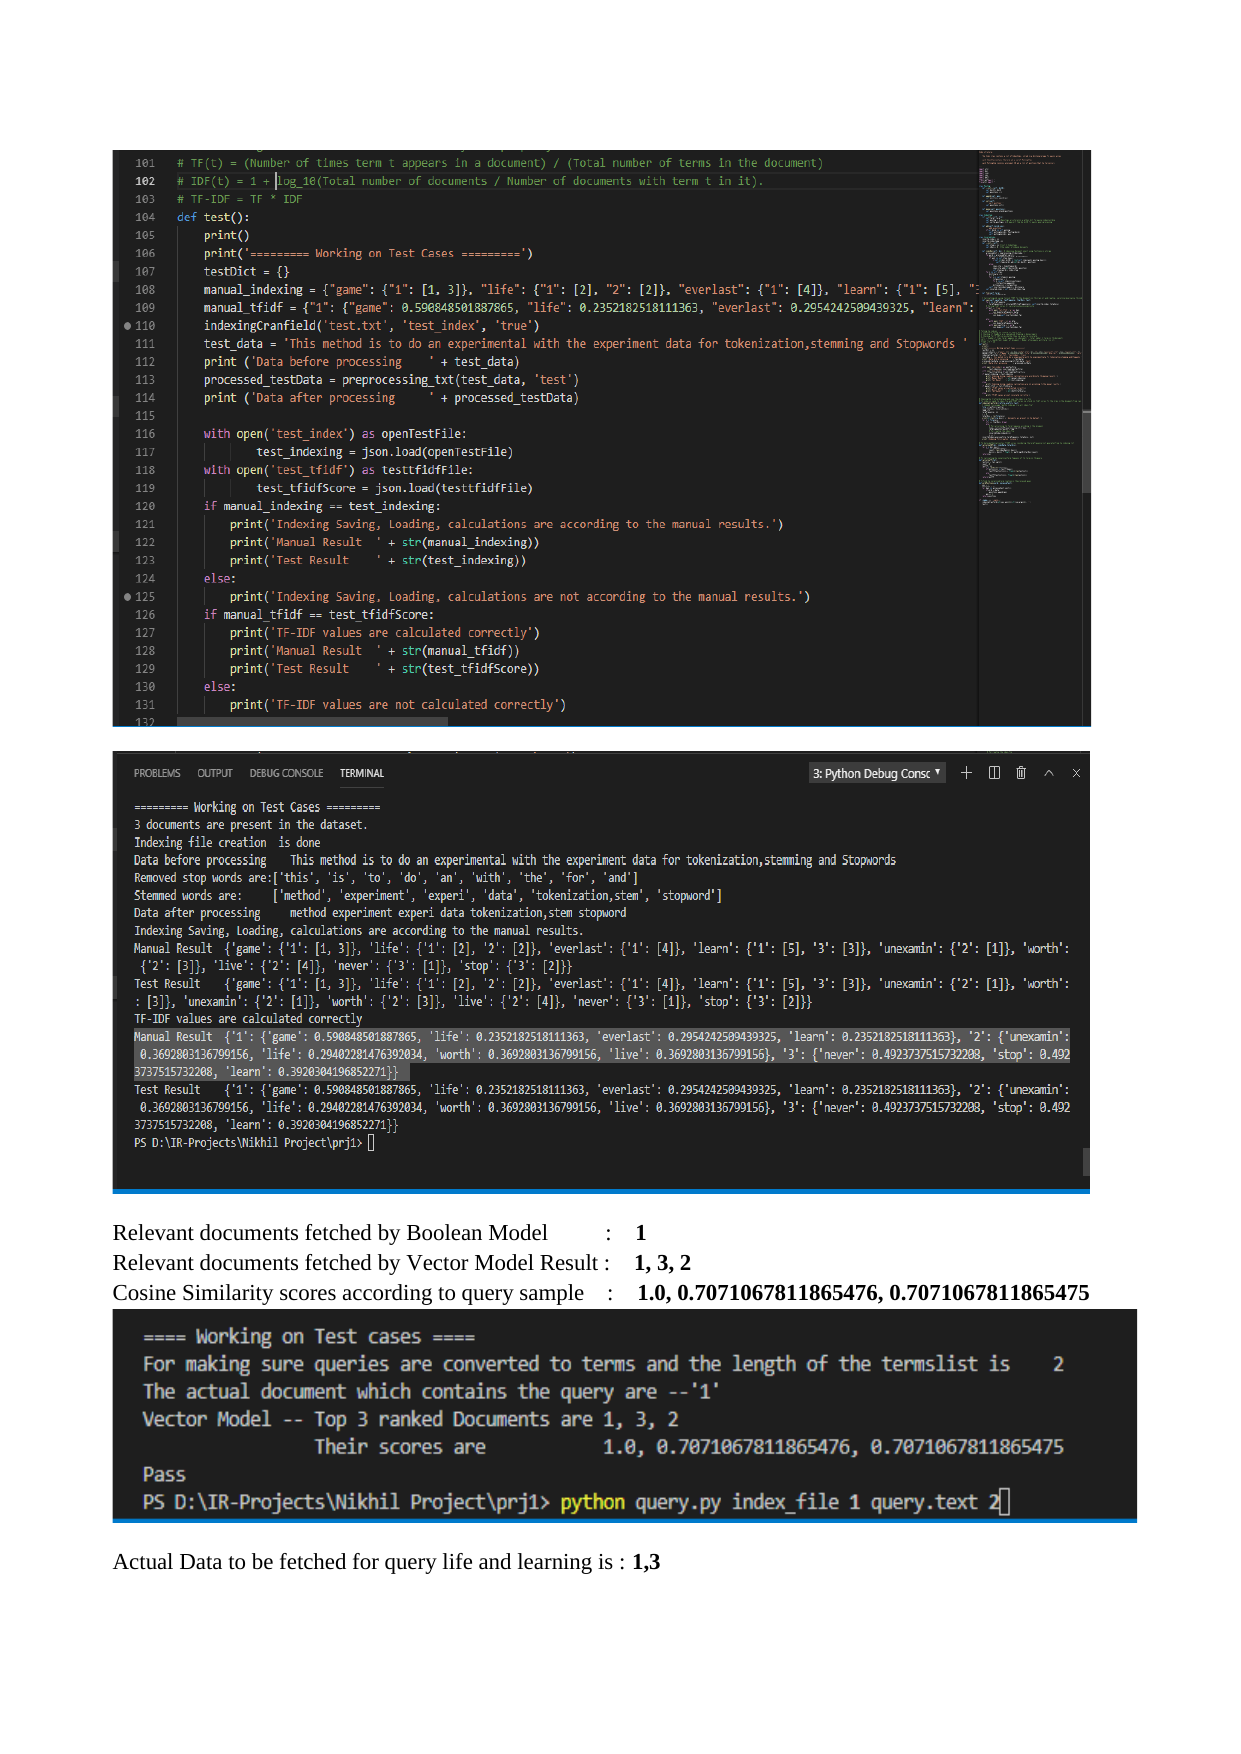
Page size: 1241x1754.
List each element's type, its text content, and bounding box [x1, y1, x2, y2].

text Relevant documents fetched by Boolean Model : 1 [112, 1218, 1128, 1245]
text Relevant documents fetched by Vector Model Result : 1, 3, 2 [112, 1249, 1128, 1275]
text Cosine Similarity scores according to query sample : 1.0, 0.7071067811865476, 0.7071067811865475 [112, 1279, 1128, 1305]
picture [112, 751, 1090, 1194]
text Actual Data to be fetched for query life and learning is : 1,3 [112, 1548, 1128, 1574]
picture [112, 150, 1092, 727]
picture [112, 1309, 1138, 1523]
